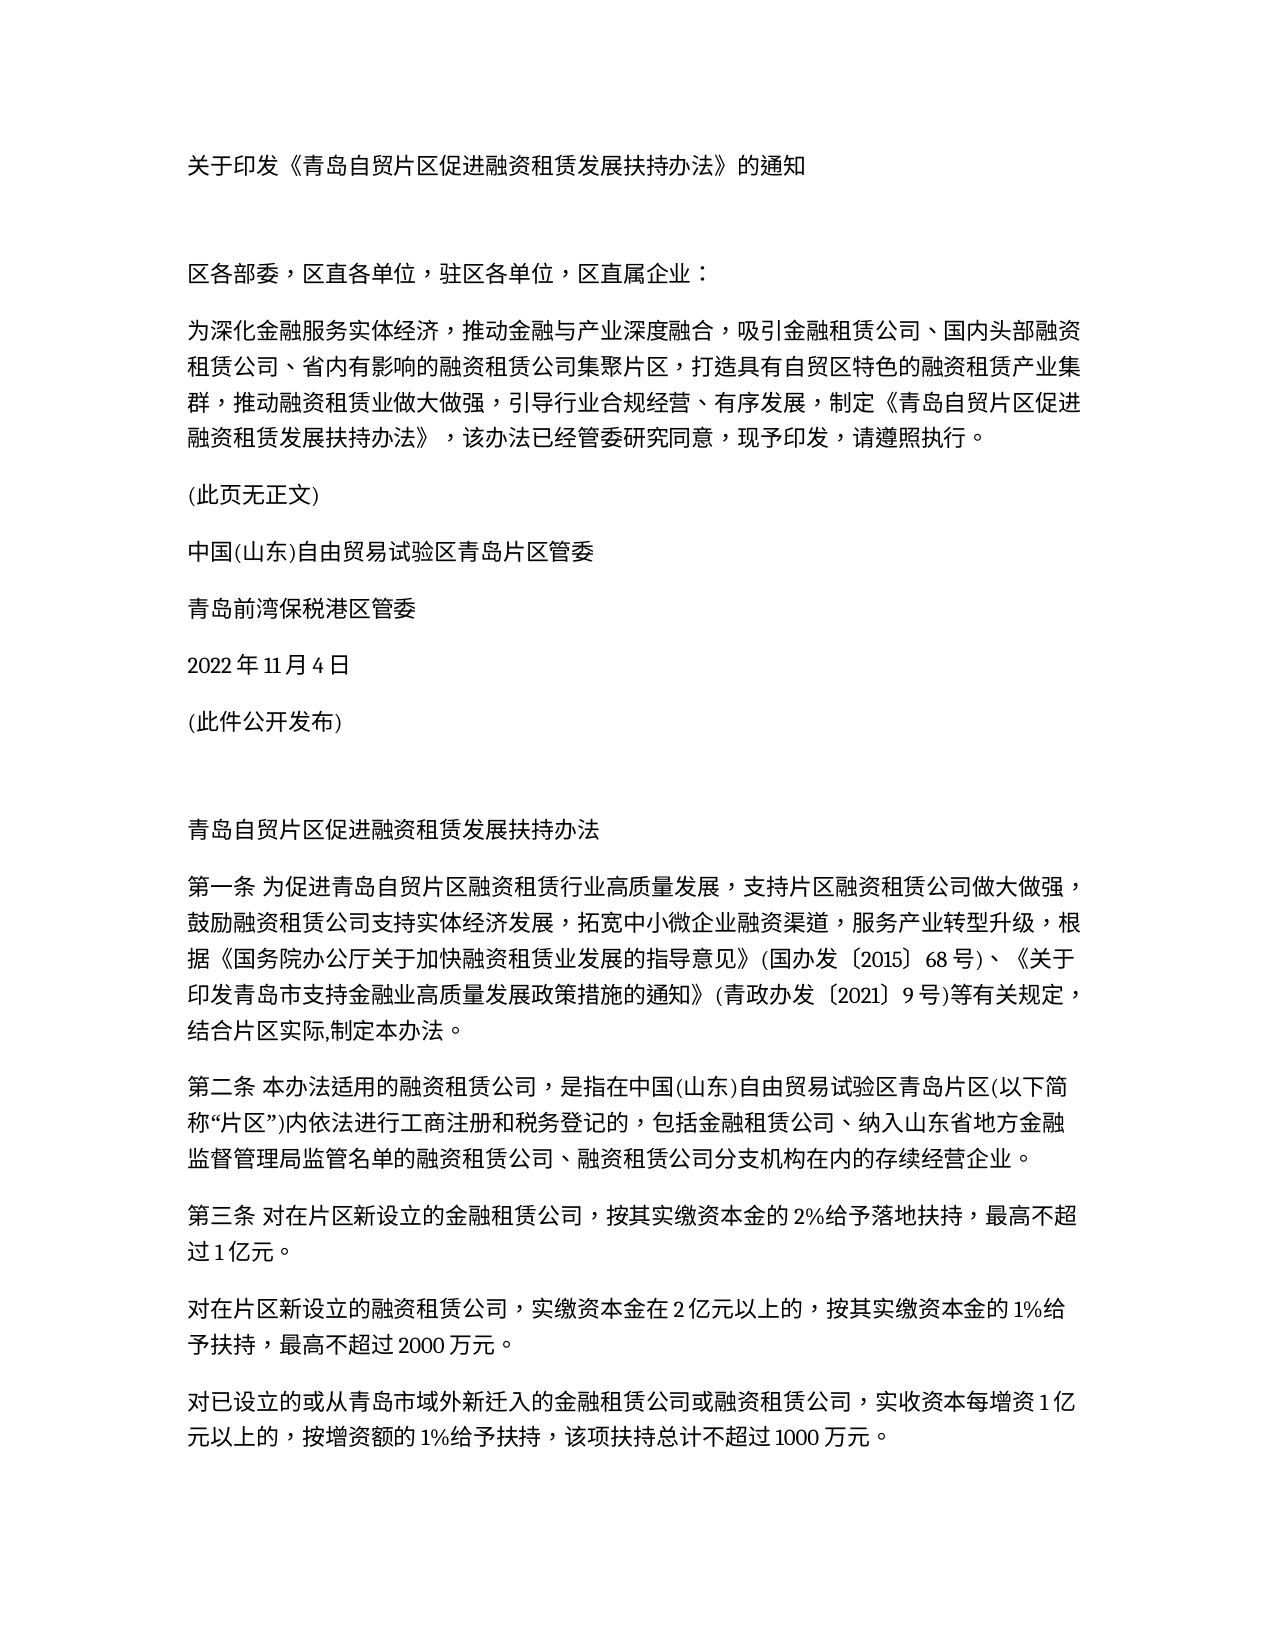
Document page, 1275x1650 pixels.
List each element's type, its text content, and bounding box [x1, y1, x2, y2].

text 关于印发《青岛自贸片区促进融资租赁发展扶持办法》的通知 [187, 150, 1087, 181]
text 第一条 为促进青岛自贸片区融资租赁行业高质量发展，支持片区融资租赁公司做大做强，鼓励融资租赁公司支持实体经济发展，拓宽中小微企业融资渠道，服务产业转型升级，根据《国务院办公厅关于加快融资租赁业发展的指导意见》(国办发〔2015〕68号)、《关于印发青岛市支持金融业高质量发展政策措施的通知》(青政办发〔2021〕9号)等有关规定，结合片区实际,制定本办法。 [187, 871, 1087, 1046]
text 区各部委，区直各单位，驻区各单位，区直属企业： [187, 258, 1087, 289]
text 青岛前湾保税港区管委 [187, 593, 1087, 624]
text 第二条 本办法适用的融资租赁公司，是指在中国(山东)自由贸易试验区青岛片区(以下简称“片区”)内依法进行工商注册和税务登记的，包括金融租赁公司、纳入山东省地方金融监督管理局监管名单的融资租赁公司、融资租赁公司分支机构在内的存续经营企业。 [187, 1071, 1087, 1174]
text 青岛自贸片区促进融资租赁发展扶持办法 [187, 814, 1087, 845]
text 为深化金融服务实体经济，推动金融与产业深度融合，吸引金融租赁公司、国内头部融资租赁公司、省内有影响的融资租赁公司集聚片区，打造具有自贸区特色的融资租赁产业集群，推动融资租赁业做大做强，引导行业合规经营、有序发展，制定《青岛自贸片区促进融资租赁发展扶持办法》，该办法已经管委研究同意，现予印发，请遵照执行。 [187, 314, 1087, 454]
text (此件公开发布) [187, 706, 1087, 737]
text 第三条 对在片区新设立的金融租赁公司，按其实缴资本金的2%给予落地扶持，最高不超过1亿元。 [187, 1200, 1087, 1267]
text 中国(山东)自由贸易试验区青岛片区管委 [187, 536, 1087, 567]
text 2022年11月4日 [187, 649, 1087, 681]
text 对已设立的或从青岛市域外新迁入的金融租赁公司或融资租赁公司，实收资本每增资1亿元以上的，按增资额的1%给予扶持，该项扶持总计不超过1000万元。 [187, 1385, 1087, 1453]
text 对在片区新设立的融资租赁公司，实缴资本金在2亿元以上的，按其实缴资本金的1%给予扶持，最高不超过2000万元。 [187, 1293, 1087, 1360]
text (此页无正文) [187, 479, 1087, 510]
